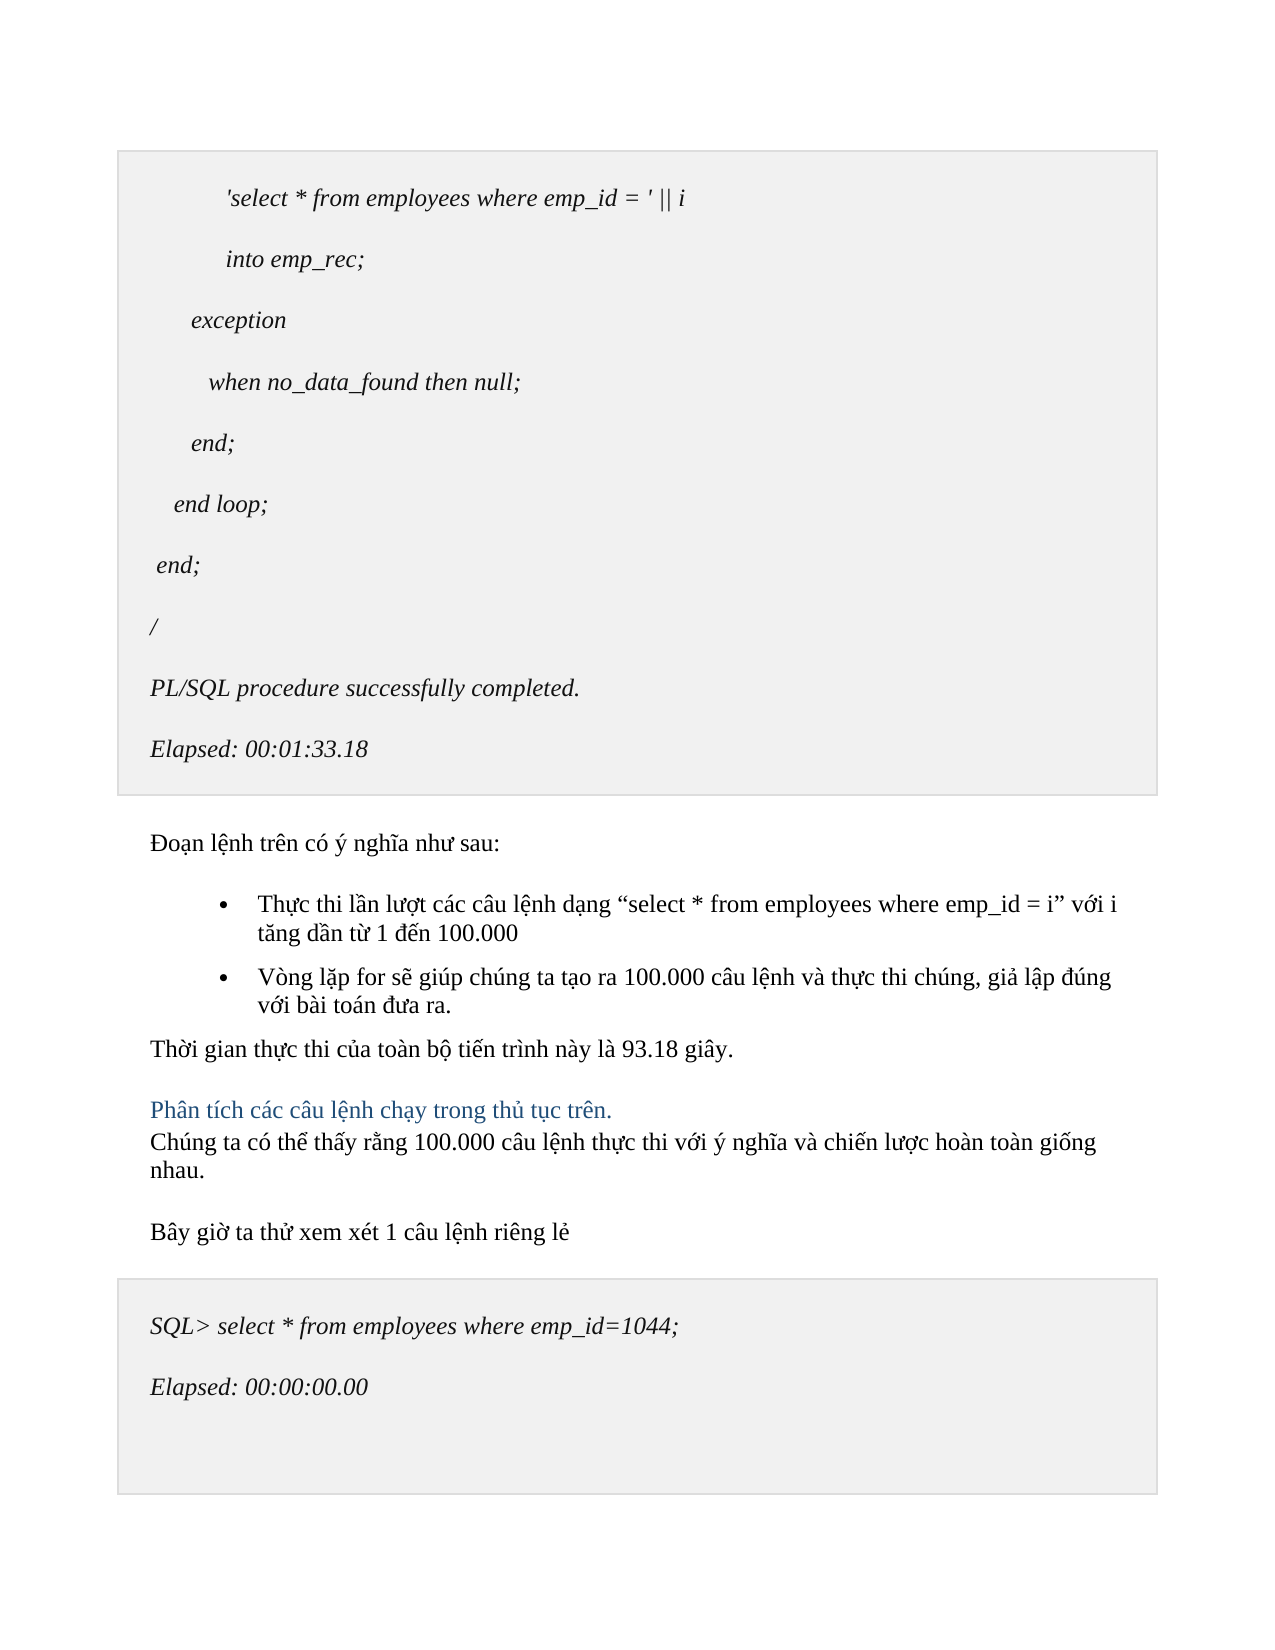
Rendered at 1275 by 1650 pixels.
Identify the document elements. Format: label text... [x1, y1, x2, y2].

text PL/SQL procedure successfully completed. [119, 640, 1156, 701]
text / [119, 579, 1156, 640]
text end; [119, 395, 1156, 456]
text SQL> select * from employees where emp_id=1044; [119, 1280, 1156, 1339]
text when no_data_found then null; [119, 334, 1156, 395]
text Bây giờ ta thử xem xét 1 câu lệnh riêng lẻ [150, 1217, 1125, 1245]
text Chúng ta có thể thấy rằng 100.000 câu lệnh thực thi với ý nghĩa và chiến lược hoàn toàn giống nhau. [150, 1127, 1125, 1184]
subtitle Phân tích các câu lệnh chạy trong thủ tục trên. [150, 1096, 1125, 1124]
text 'select * from employees where emp_id = ' || i [119, 152, 1156, 211]
text into emp_rec; [119, 211, 1156, 272]
list Vòng lặp for sẽ giúp chúng ta tạo ra 100.000 câu lệnh và thực thi chúng, giả lập đúng với bài toán đưa ra. [220, 962, 1125, 1019]
text exception [119, 272, 1156, 334]
text Elapsed: 00:01:33.18 [119, 701, 1156, 794]
text Thời gian thực thi của toàn bộ tiến trình này là 93.18 giây. [150, 1034, 1125, 1063]
text end loop; [119, 456, 1156, 517]
text Elapsed: 00:00:00.00 [119, 1339, 1156, 1400]
text end; [119, 517, 1156, 579]
list Thực thi lần lượt các câu lệnh dạng “select * from employees where emp_id = i” với i tăng dần từ 1 đến 100.000 [220, 889, 1125, 947]
text Đoạn lệnh trên có ý nghĩa như sau: [150, 828, 1125, 857]
